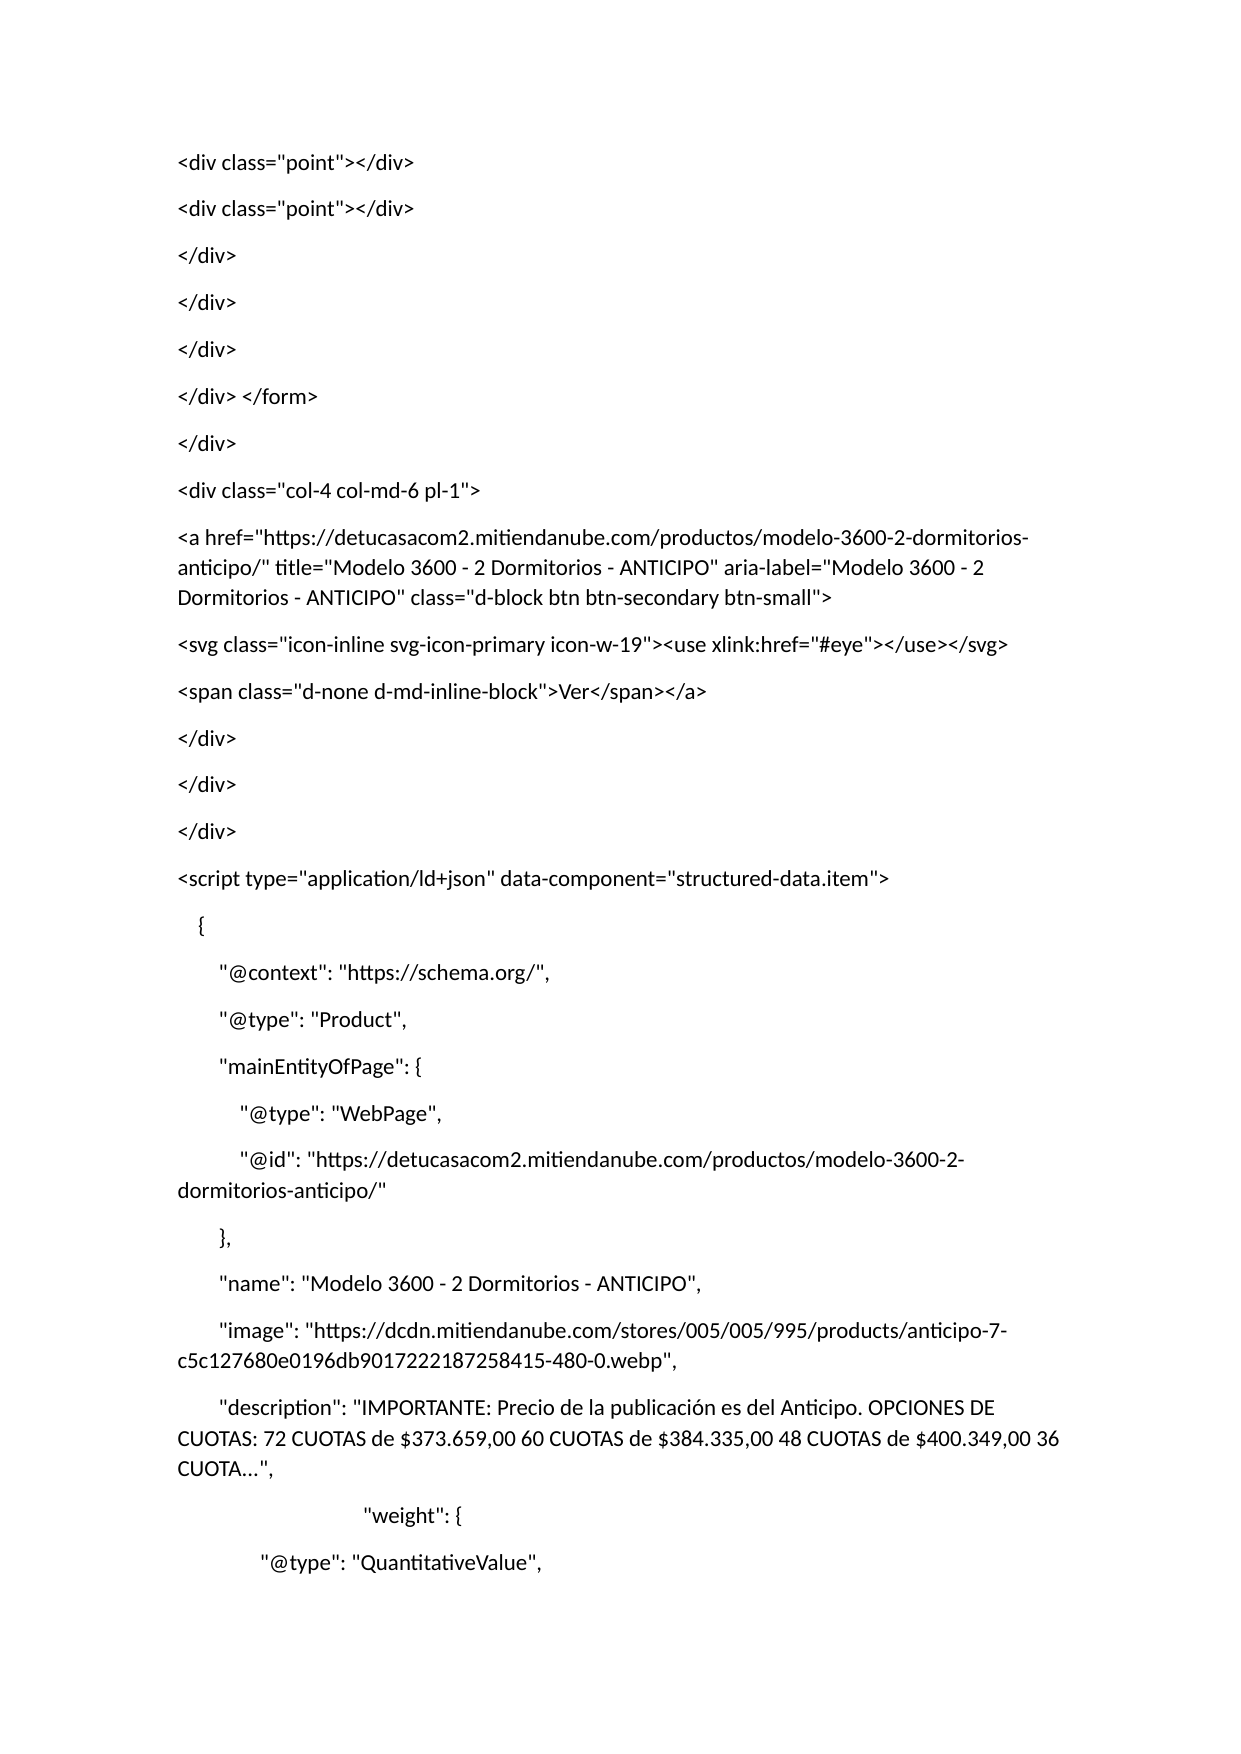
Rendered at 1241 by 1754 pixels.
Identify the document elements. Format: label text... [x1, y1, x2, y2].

text </div> </form> [177, 382, 1063, 410]
text { [177, 911, 1063, 939]
text </div> [177, 817, 1063, 845]
text "@context": "https://schema.org/", [177, 958, 1063, 986]
text "@type": "Product", [177, 1005, 1063, 1033]
text "description": "IMPORTANTE: Precio de la publicación es del Anticipo. OPCIONES DE CUOTAS: 72 CUOTAS de $373.659,00 60 CUOTAS de $384.335,00 48 CUOTAS de $400.349,00 36 CUOTA...", [177, 1393, 1063, 1482]
text <div class="point"></div> [177, 194, 1063, 222]
text </div> [177, 241, 1063, 269]
text }, [177, 1223, 1063, 1251]
text <span class="d-none d-md-inline-block">Ver</span></a> [177, 677, 1063, 705]
text "@type": "WebPage", [177, 1099, 1063, 1127]
text "@type": "QuantitativeValue", [177, 1548, 1063, 1576]
text </div> [177, 724, 1063, 752]
text "name": "Modelo 3600 - 2 Dormitorios - ANTICIPO", [177, 1269, 1063, 1297]
text "weight": { [177, 1501, 1063, 1529]
text <script type="application/ld+json" data-component="structured-data.item"> [177, 864, 1063, 892]
text </div> [177, 429, 1063, 457]
text <a href="https://detucasacom2.mitiendanube.com/productos/modelo-3600-2-dormitorios-anticipo/" title="Modelo 3600 - 2 Dormitorios - ANTICIPO" aria-label="Modelo 3600 - 2 Dormitorios - ANTICIPO" class="d-block btn btn-secondary btn-small"> [177, 523, 1063, 611]
text "mainEntityOfPage": { [177, 1052, 1063, 1080]
text <svg class="icon-inline svg-icon-primary icon-w-19"><use xlink:href="#eye"></use></svg> [177, 630, 1063, 658]
text <div class="col-4 col-md-6 pl-1"> [177, 476, 1063, 504]
text </div> [177, 771, 1063, 798]
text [177, 148, 1063, 176]
text </div> [177, 335, 1063, 363]
text "image": "https://dcdn.mitiendanube.com/stores/005/005/995/products/anticipo-7-c5c127680e0196db9017222187258415-480-0.webp", [177, 1316, 1063, 1374]
text "@id": "https://detucasacom2.mitiendanube.com/productos/modelo-3600-2-dormitorios-anticipo/" [177, 1146, 1063, 1204]
text </div> [177, 288, 1063, 316]
